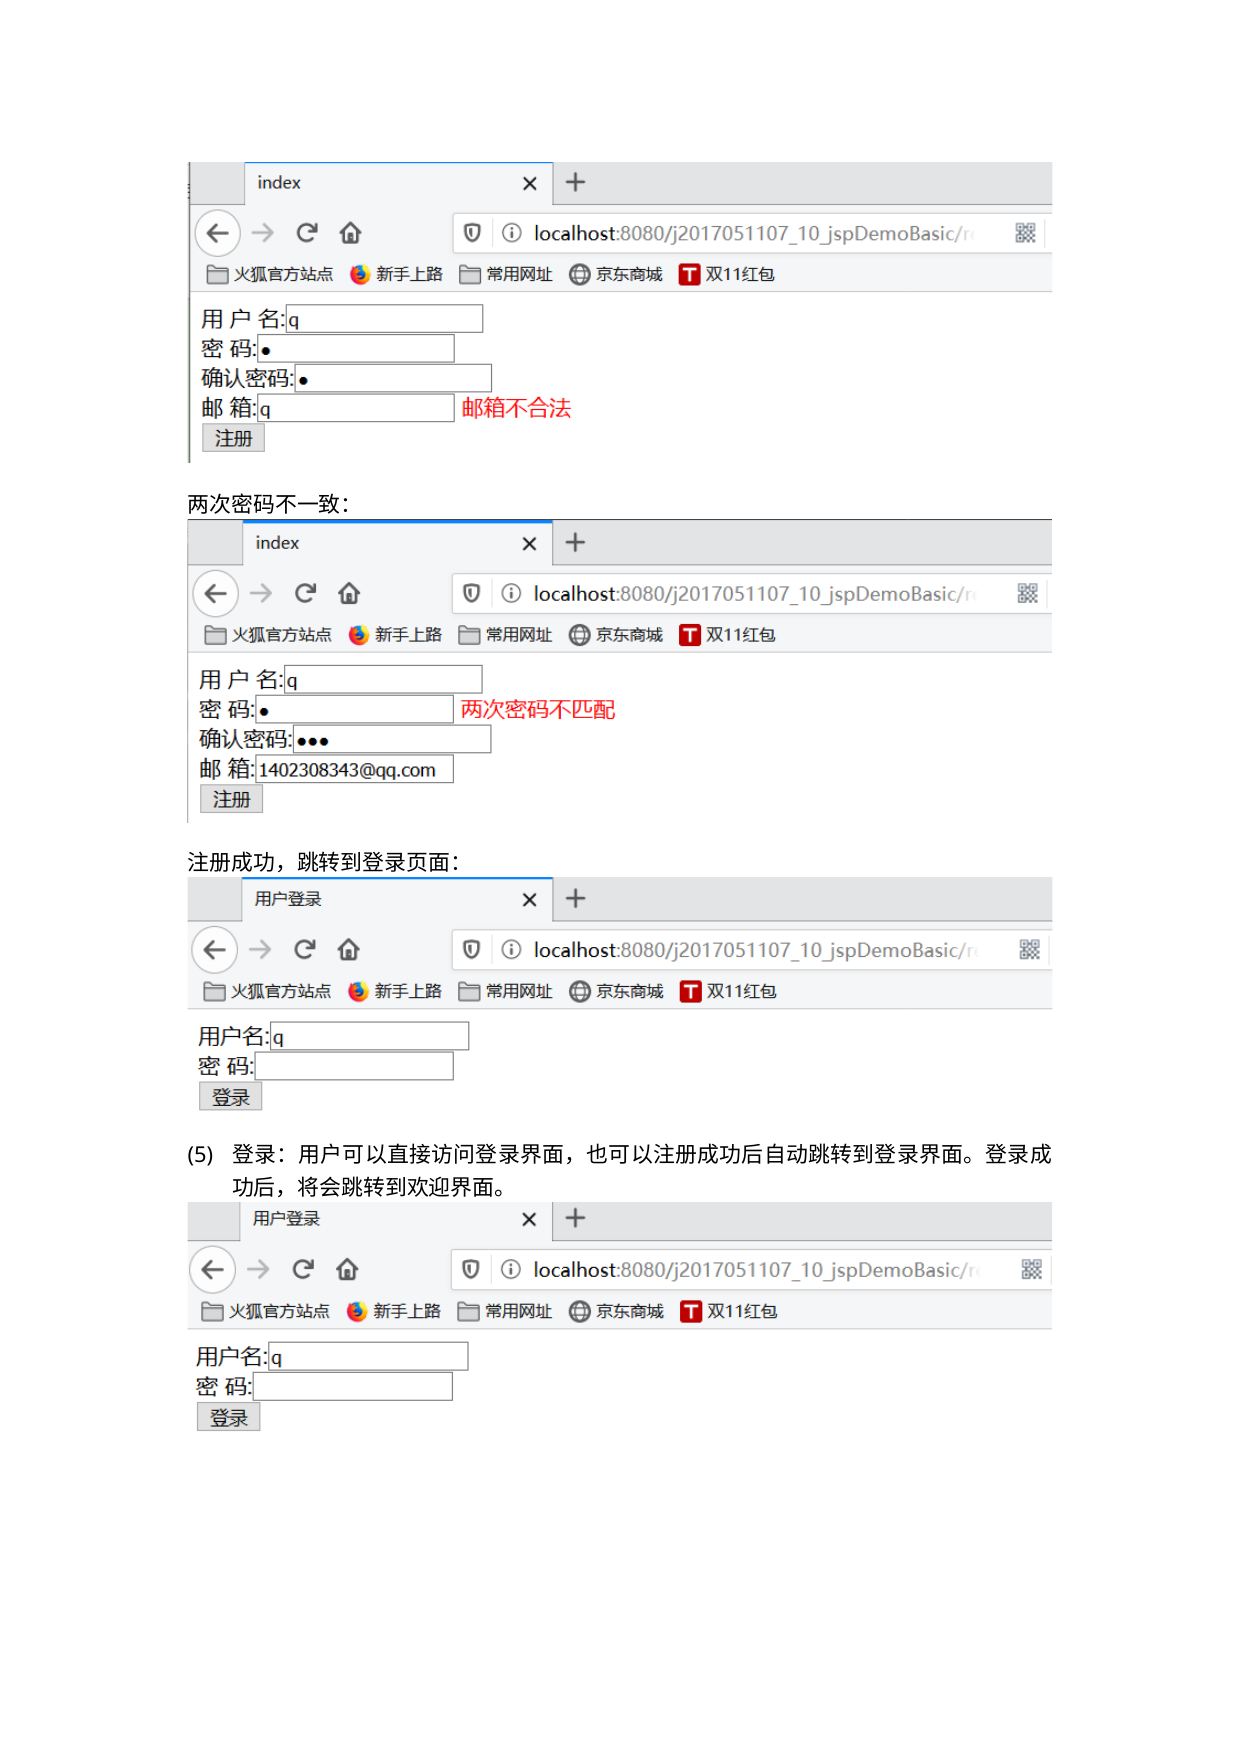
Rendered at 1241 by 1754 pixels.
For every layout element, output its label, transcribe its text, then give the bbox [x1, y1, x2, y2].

list 两次密码不一致： [187, 487, 1053, 519]
picture [187, 519, 1052, 823]
picture [187, 162, 1053, 463]
picture [187, 877, 1053, 1126]
list 注册成功，跳转到登录页面： [187, 844, 1053, 877]
picture [187, 1202, 1053, 1459]
list 登录：用户可以直接访问登录界面，也可以注册成功后自动跳转到登录界面。登录成功后，将会跳转到欢迎界面。 [187, 1137, 1053, 1202]
